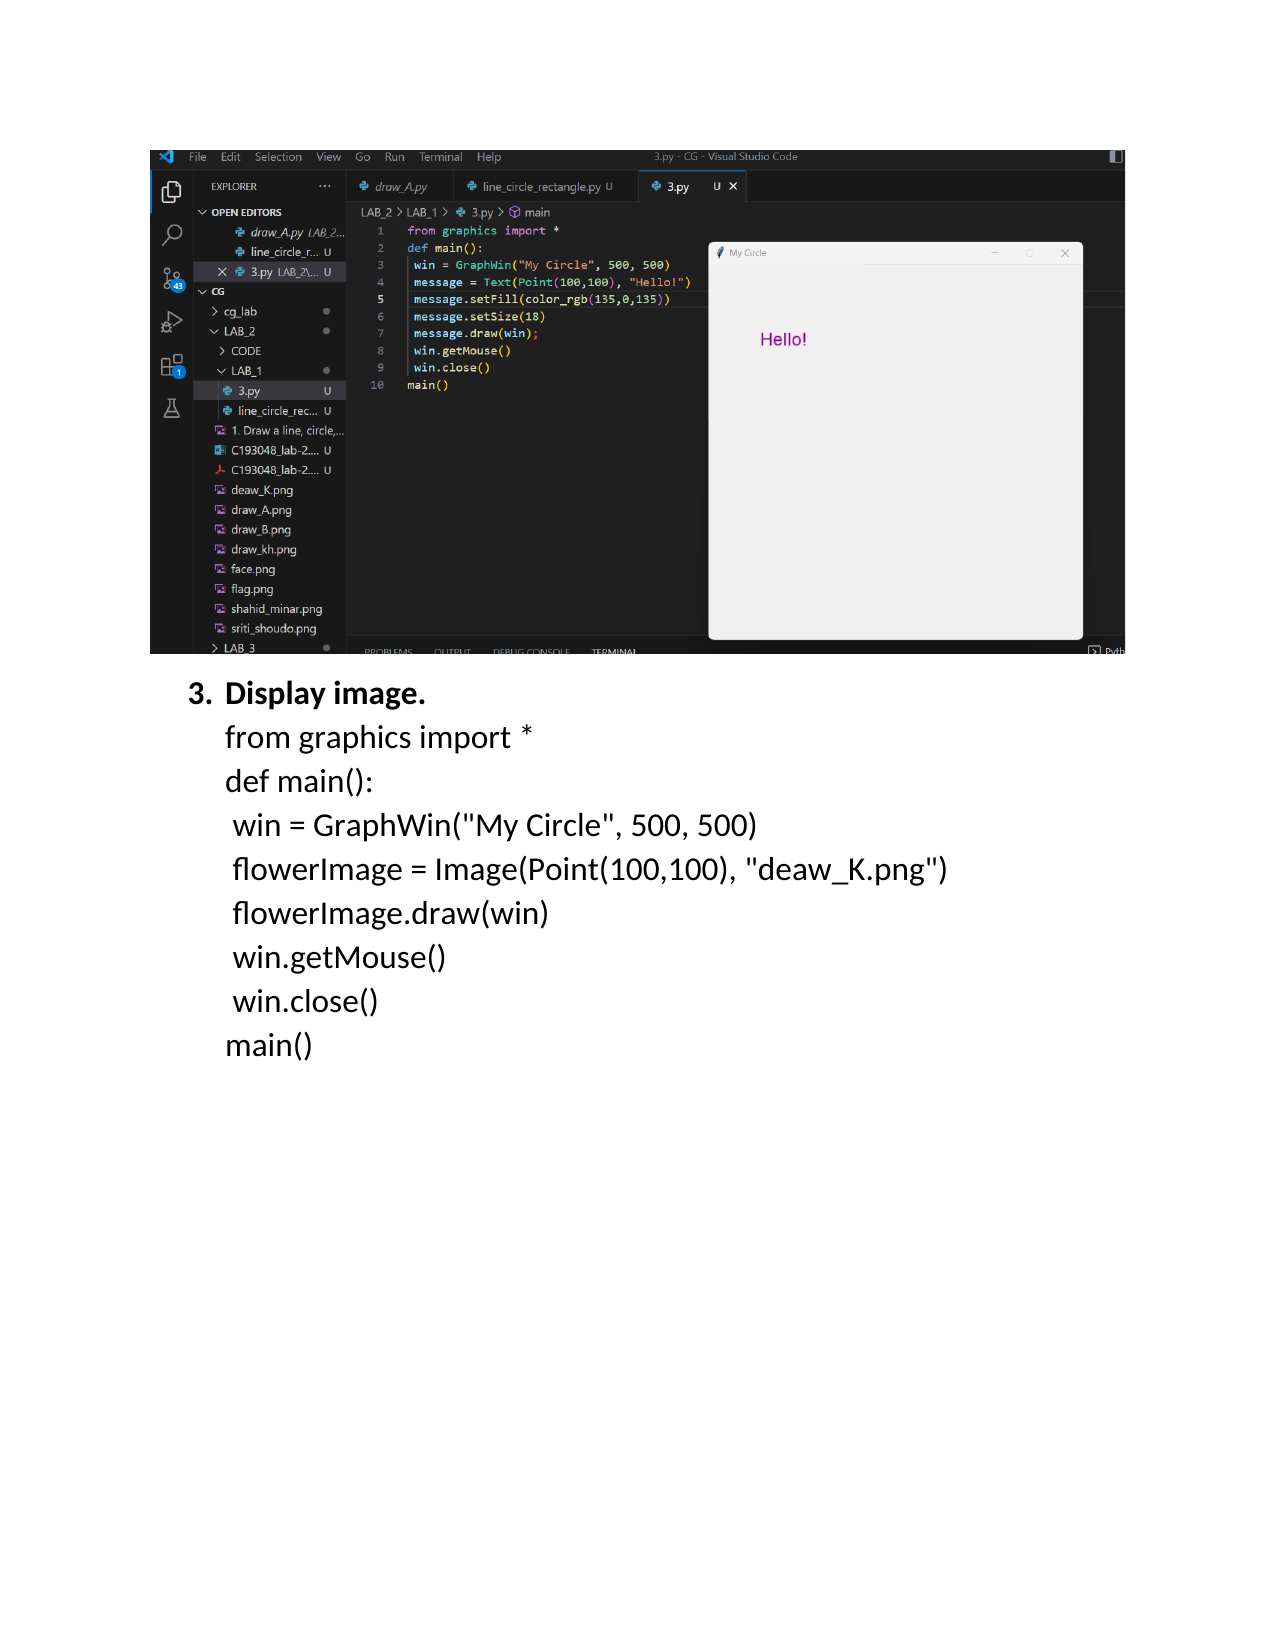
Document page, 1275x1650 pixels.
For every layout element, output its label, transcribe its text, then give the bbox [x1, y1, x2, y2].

list Display image. [187, 672, 1125, 713]
list flowerImage.draw(win) [225, 892, 1125, 933]
list from graphics import * [225, 716, 1125, 757]
list win.getMouse() [225, 936, 1125, 977]
list win.close() [225, 980, 1125, 1021]
picture [150, 150, 1125, 654]
list def main(): [225, 760, 1125, 801]
list win = GraphWin("My Circle", 500, 500) [225, 804, 1125, 845]
list main() [225, 1024, 1125, 1065]
list flowerImage = Image(Point(100,100), "deaw_K.png") [225, 848, 1125, 889]
